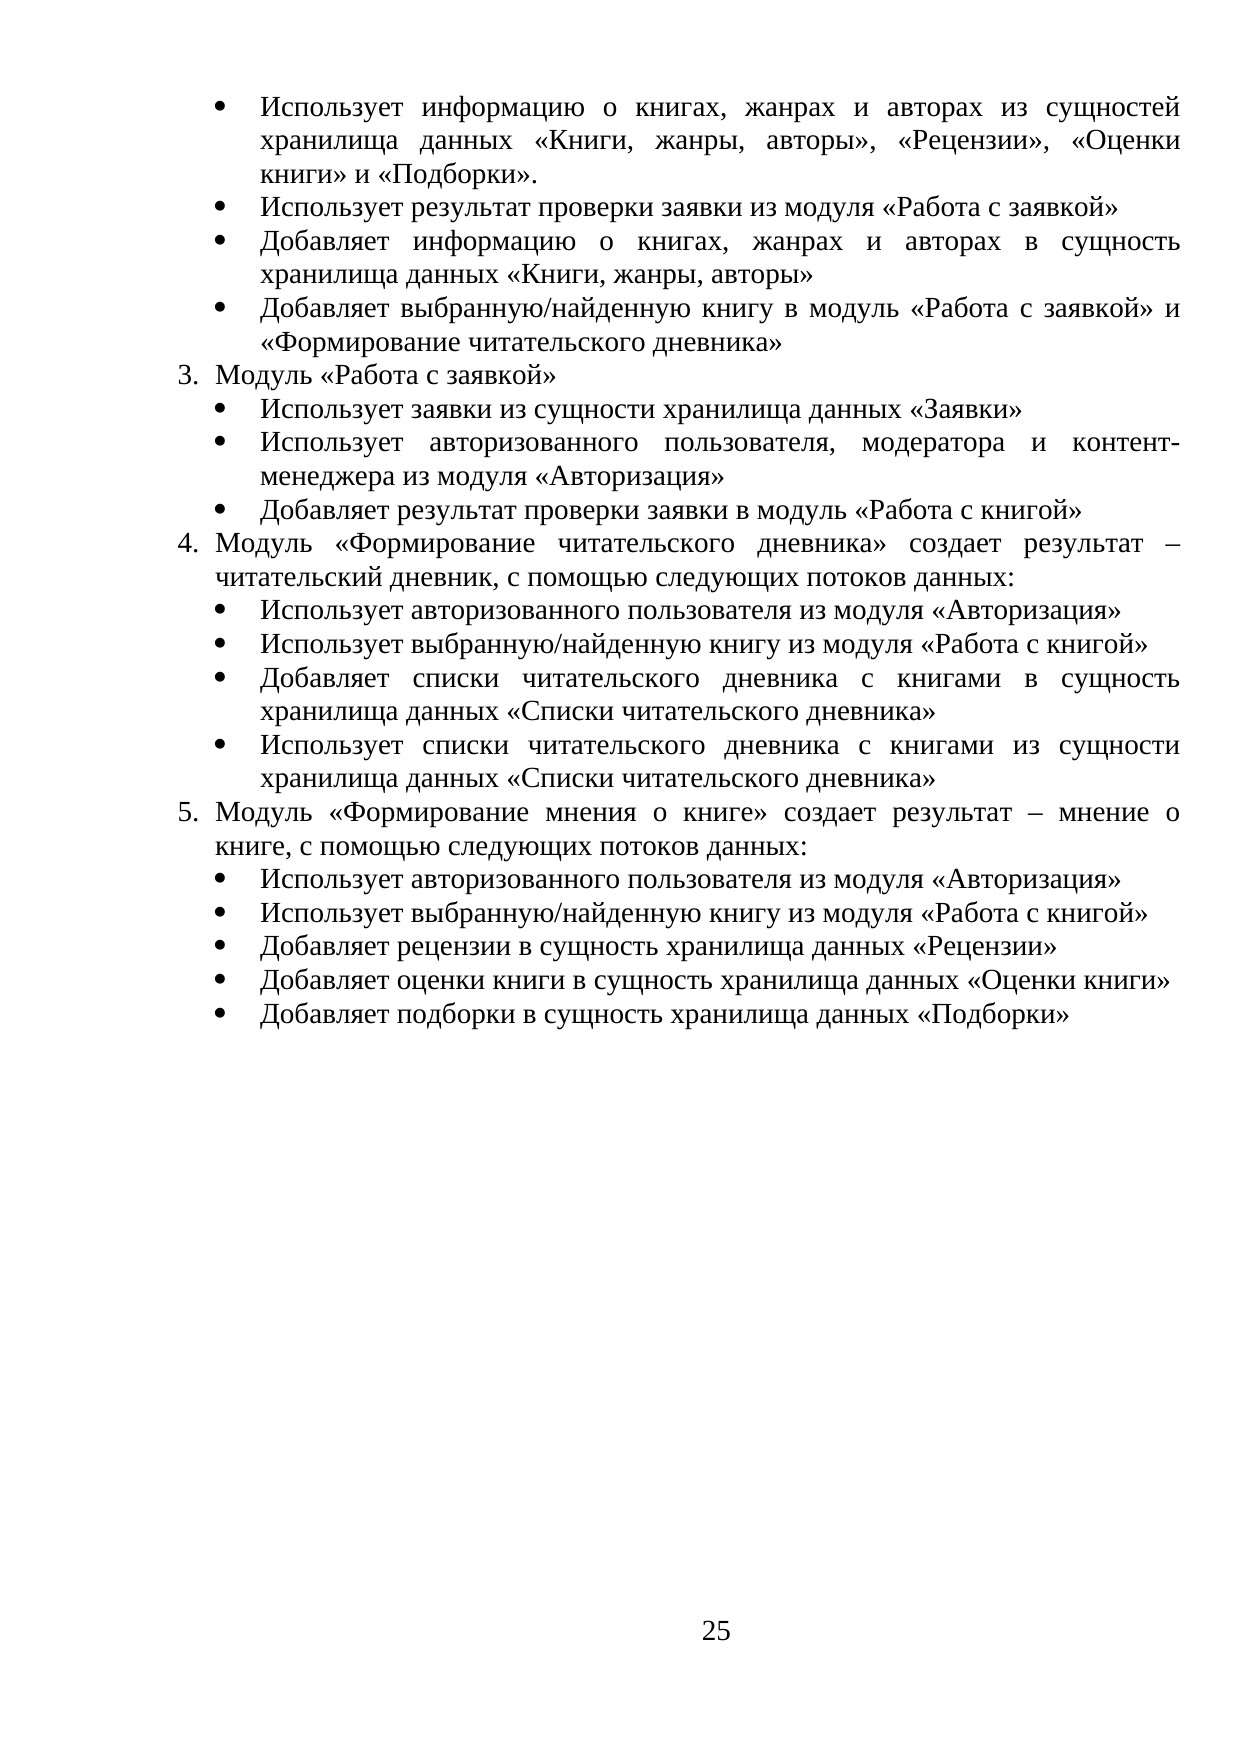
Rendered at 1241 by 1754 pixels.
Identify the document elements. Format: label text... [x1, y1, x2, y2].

list Добавляет выбранную/найденную книгу в модуль «Работа с заявкой» и «Формирование читательского дневника» [215, 290, 1181, 357]
list Использует авторизованного пользователя, модератора и контент-менеджера из модуля «Авторизация» [215, 424, 1181, 492]
list Модуль «Формирование читательского дневника» создает результат – читательский дневник, с помощью следующих потоков данных: [177, 525, 1181, 592]
list Модуль «Работа с заявкой» [177, 357, 1181, 391]
list Добавляет результат проверки заявки в модуль «Работа с книгой» [215, 492, 1181, 525]
list Добавляет списки читательского дневника с книгами в сущность хранилища данных «Списки читательского дневника» [215, 660, 1181, 727]
list Модуль «Формирование мнения о книге» создает результат – мнение о книге, с помощью следующих потоков данных: [177, 794, 1181, 861]
list Использует авторизованного пользователя из модуля «Авторизация» [215, 861, 1181, 895]
list Использует заявки из сущности хранилища данных «Заявки» [215, 391, 1181, 424]
list Использует выбранную/найденную книгу из модуля «Работа с книгой» [215, 895, 1181, 928]
list Использует информацию о книгах, жанрах и авторах из сущностей хранилища данных «Книги, жанры, авторы», «Рецензии», «Оценки книги» и «Подборки». [215, 89, 1181, 189]
list Добавляет информацию о книгах, жанрах и авторах в сущность хранилища данных «Книги, жанры, авторы» [215, 223, 1181, 290]
list Использует списки читательского дневника с книгами из сущности хранилища данных «Списки читательского дневника» [215, 727, 1181, 794]
list Добавляет оценки книги в сущность хранилища данных «Оценки книги» [215, 962, 1181, 996]
list Использует выбранную/найденную книгу из модуля «Работа с книгой» [215, 626, 1181, 660]
list Использует результат проверки заявки из модуля «Работа с заявкой» [215, 189, 1181, 223]
list Использует авторизованного пользователя из модуля «Авторизация» [215, 592, 1181, 626]
list Добавляет рецензии в сущность хранилища данных «Рецензии» [215, 928, 1181, 962]
list Добавляет подборки в сущность хранилища данных «Подборки» [215, 996, 1181, 1029]
